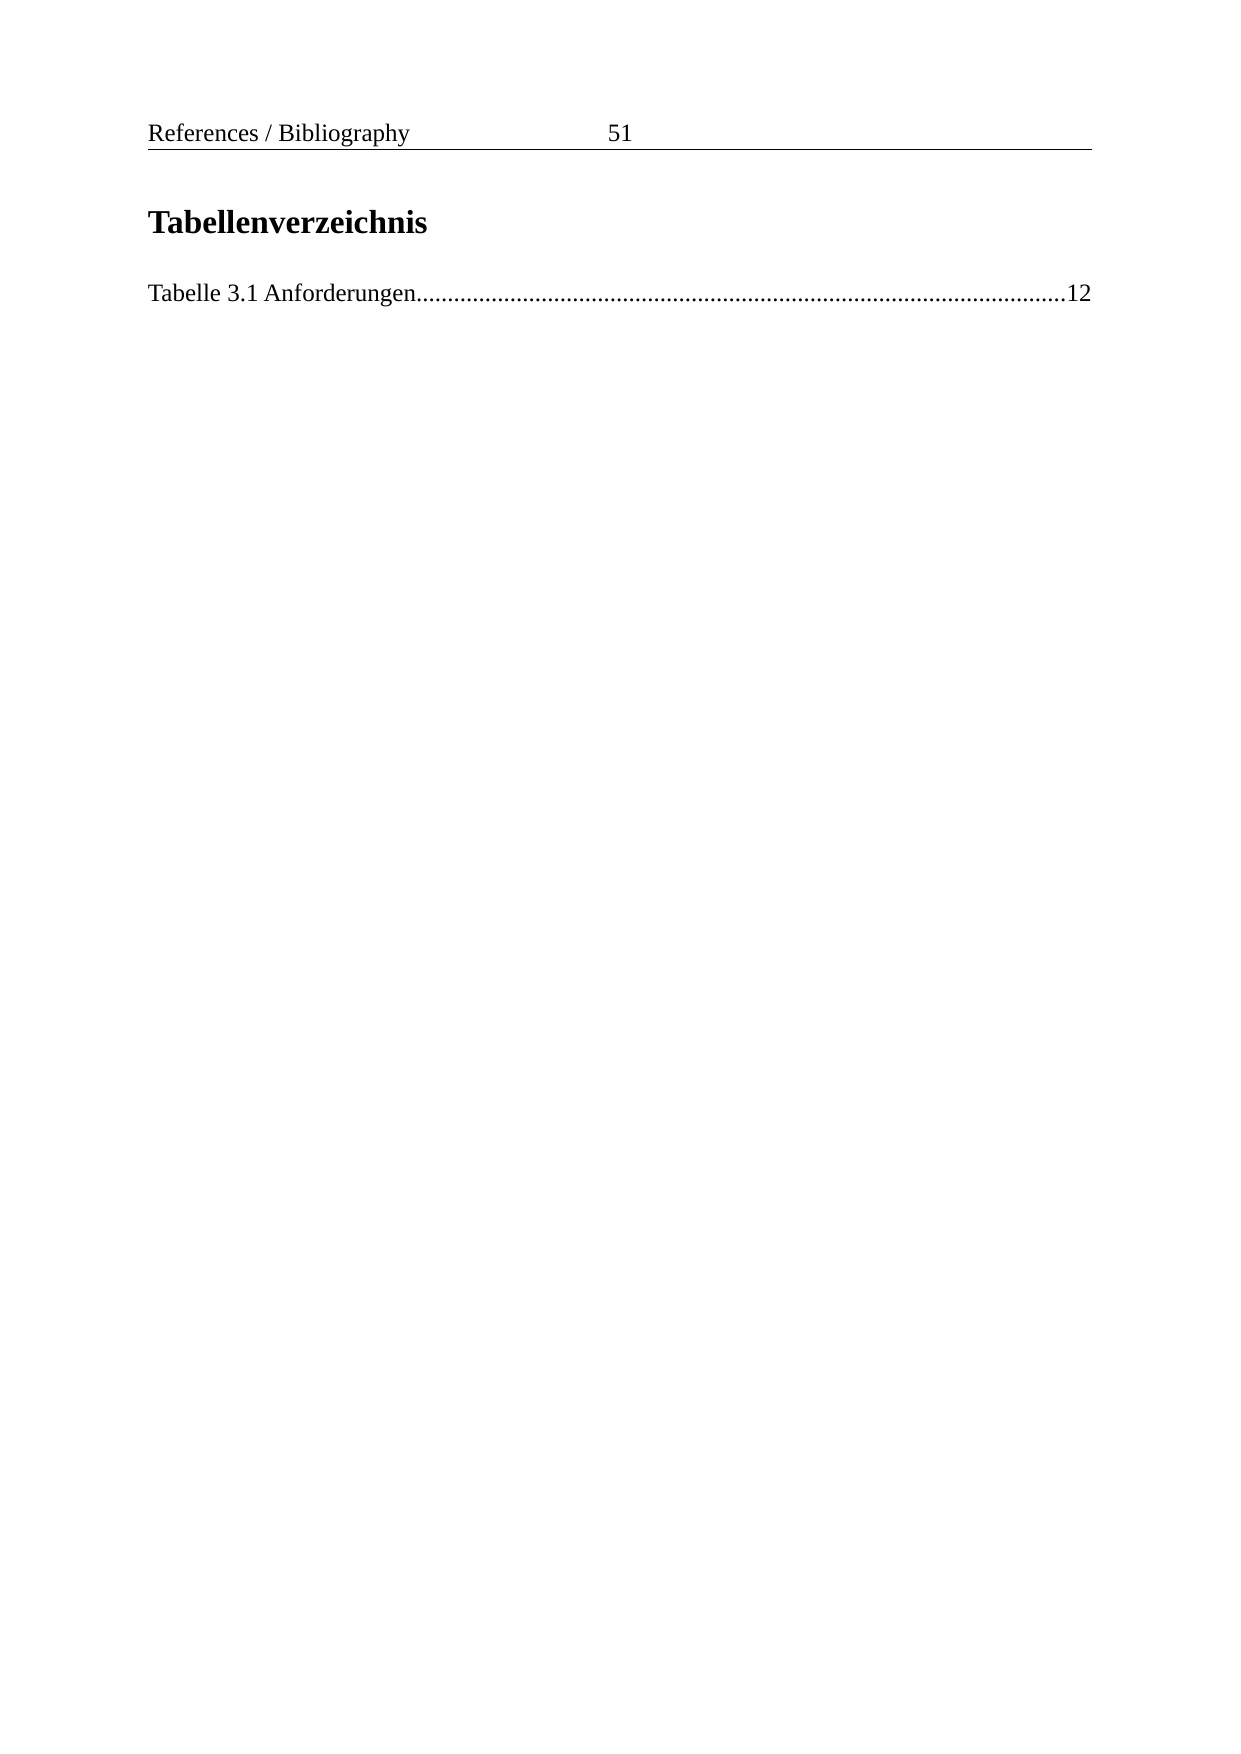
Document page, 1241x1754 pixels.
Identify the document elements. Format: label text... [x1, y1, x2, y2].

text Tabellenverzeichnis [148, 202, 1092, 241]
text Tabelle 3.1 Anforderungen 12 [148, 278, 1092, 307]
